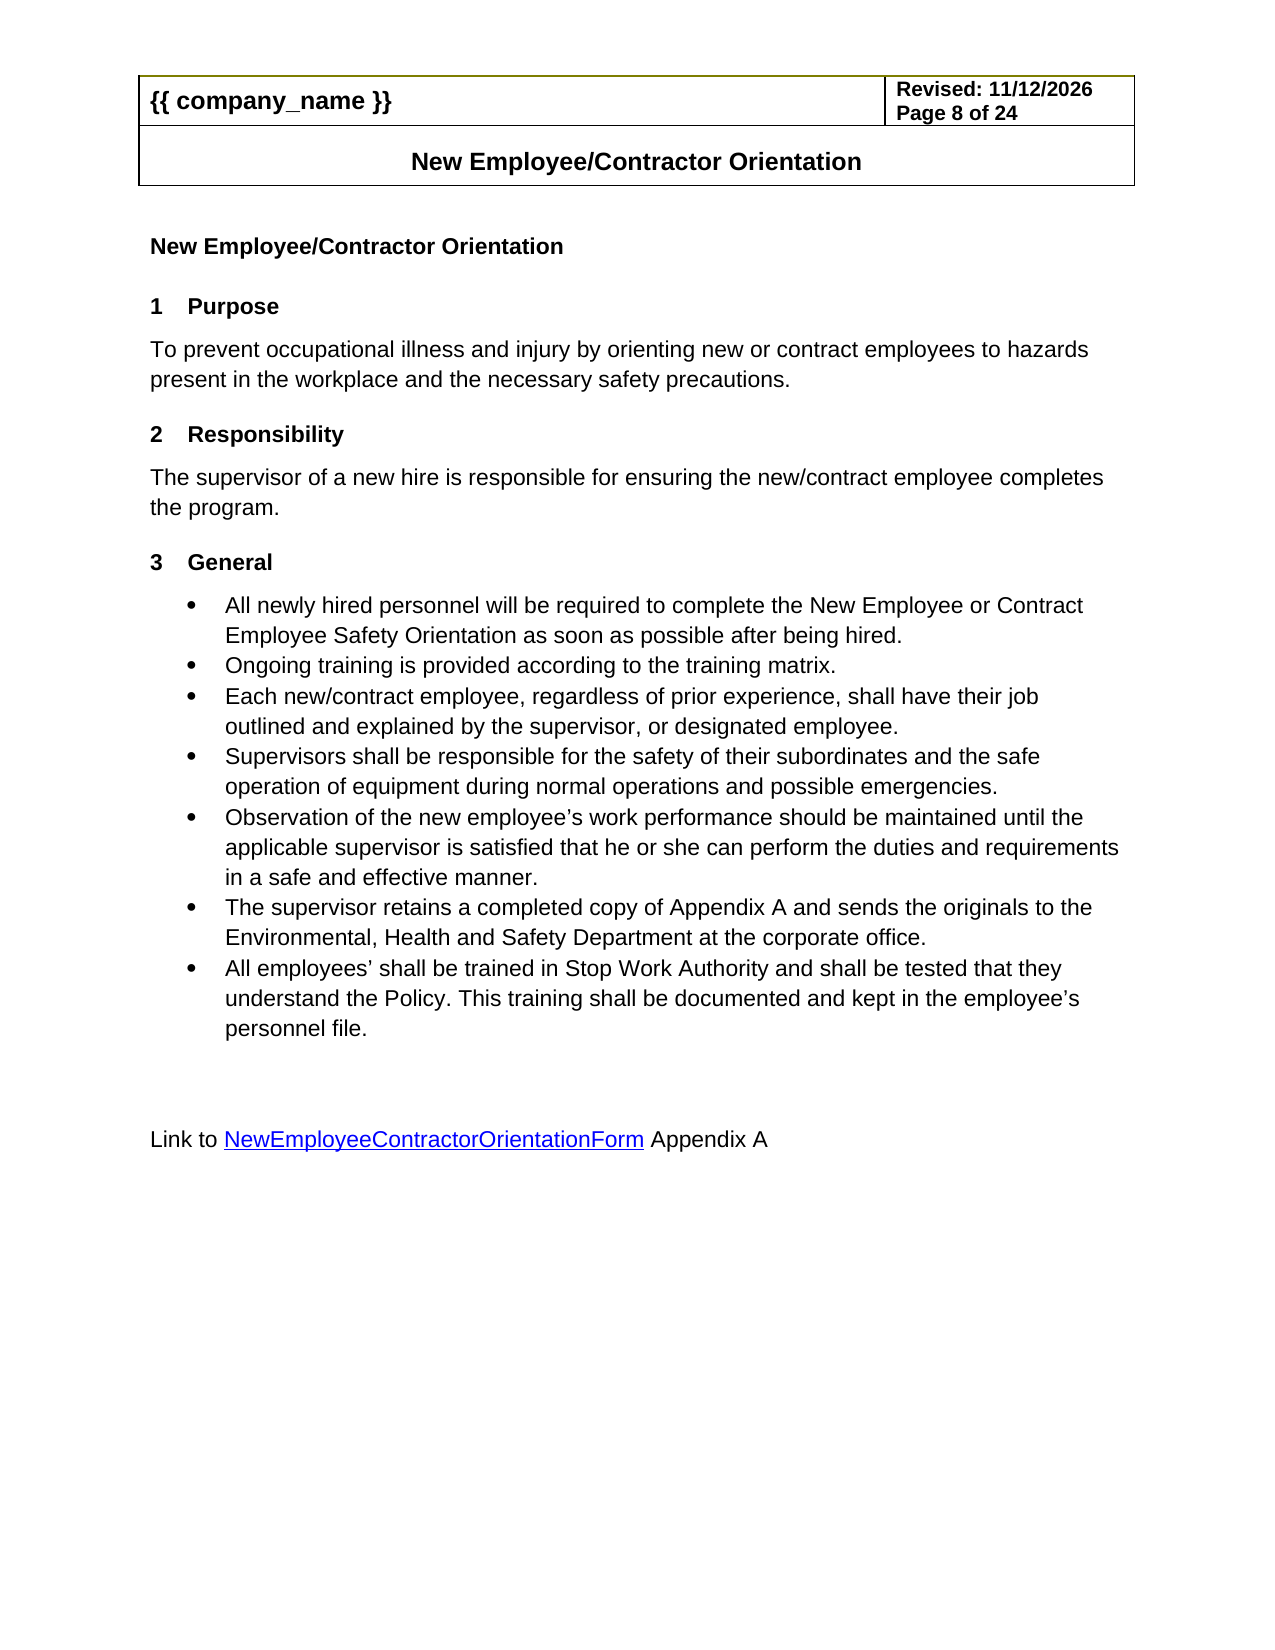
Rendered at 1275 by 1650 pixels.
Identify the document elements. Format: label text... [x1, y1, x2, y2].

list General [150, 549, 1125, 576]
list All employees’ shall be trained in Stop Work Authority and shall be tested that they understand the Policy. This training shall be documented and kept in the employee’s personnel file. [187, 954, 1125, 1041]
list The supervisor retains a completed copy of Appendix A and sends the originals to the Environmental, Health and Safety Department at the corporate office. [187, 894, 1125, 951]
text Link to NewEmployeeContractorOrientationForm Appendix A [150, 1126, 1125, 1153]
list The supervisor of a new hire is responsible for ensuring the new/contract employee completes the program. [150, 464, 1125, 520]
list Responsibility [150, 421, 1125, 447]
list To prevent occupational illness and injury by orienting new or contract employees to hazards present in the workplace and the necessary safety precautions. [150, 336, 1125, 392]
subtitle New Employee/Contractor Orientation [150, 233, 1125, 259]
list Ongoing training is provided according to the training matrix. [187, 652, 1125, 679]
list Supervisors shall be responsible for the safety of their subordinates and the safe operation of equipment during normal operations and possible emergencies. [187, 743, 1125, 799]
list Each new/contract employee, regardless of prior experience, shall have their job outlined and explained by the supervisor, or designated employee. [187, 683, 1125, 739]
list Observation of the new employee’s work performance should be maintained until the applicable supervisor is satisfied that he or she can perform the duties and requirements in a safe and effective manner. [187, 803, 1125, 890]
list Purpose [150, 293, 1125, 319]
list All newly hired personnel will be required to complete the New Employee or Contract Employee Safety Orientation as soon as possible after being hired. [187, 592, 1125, 648]
